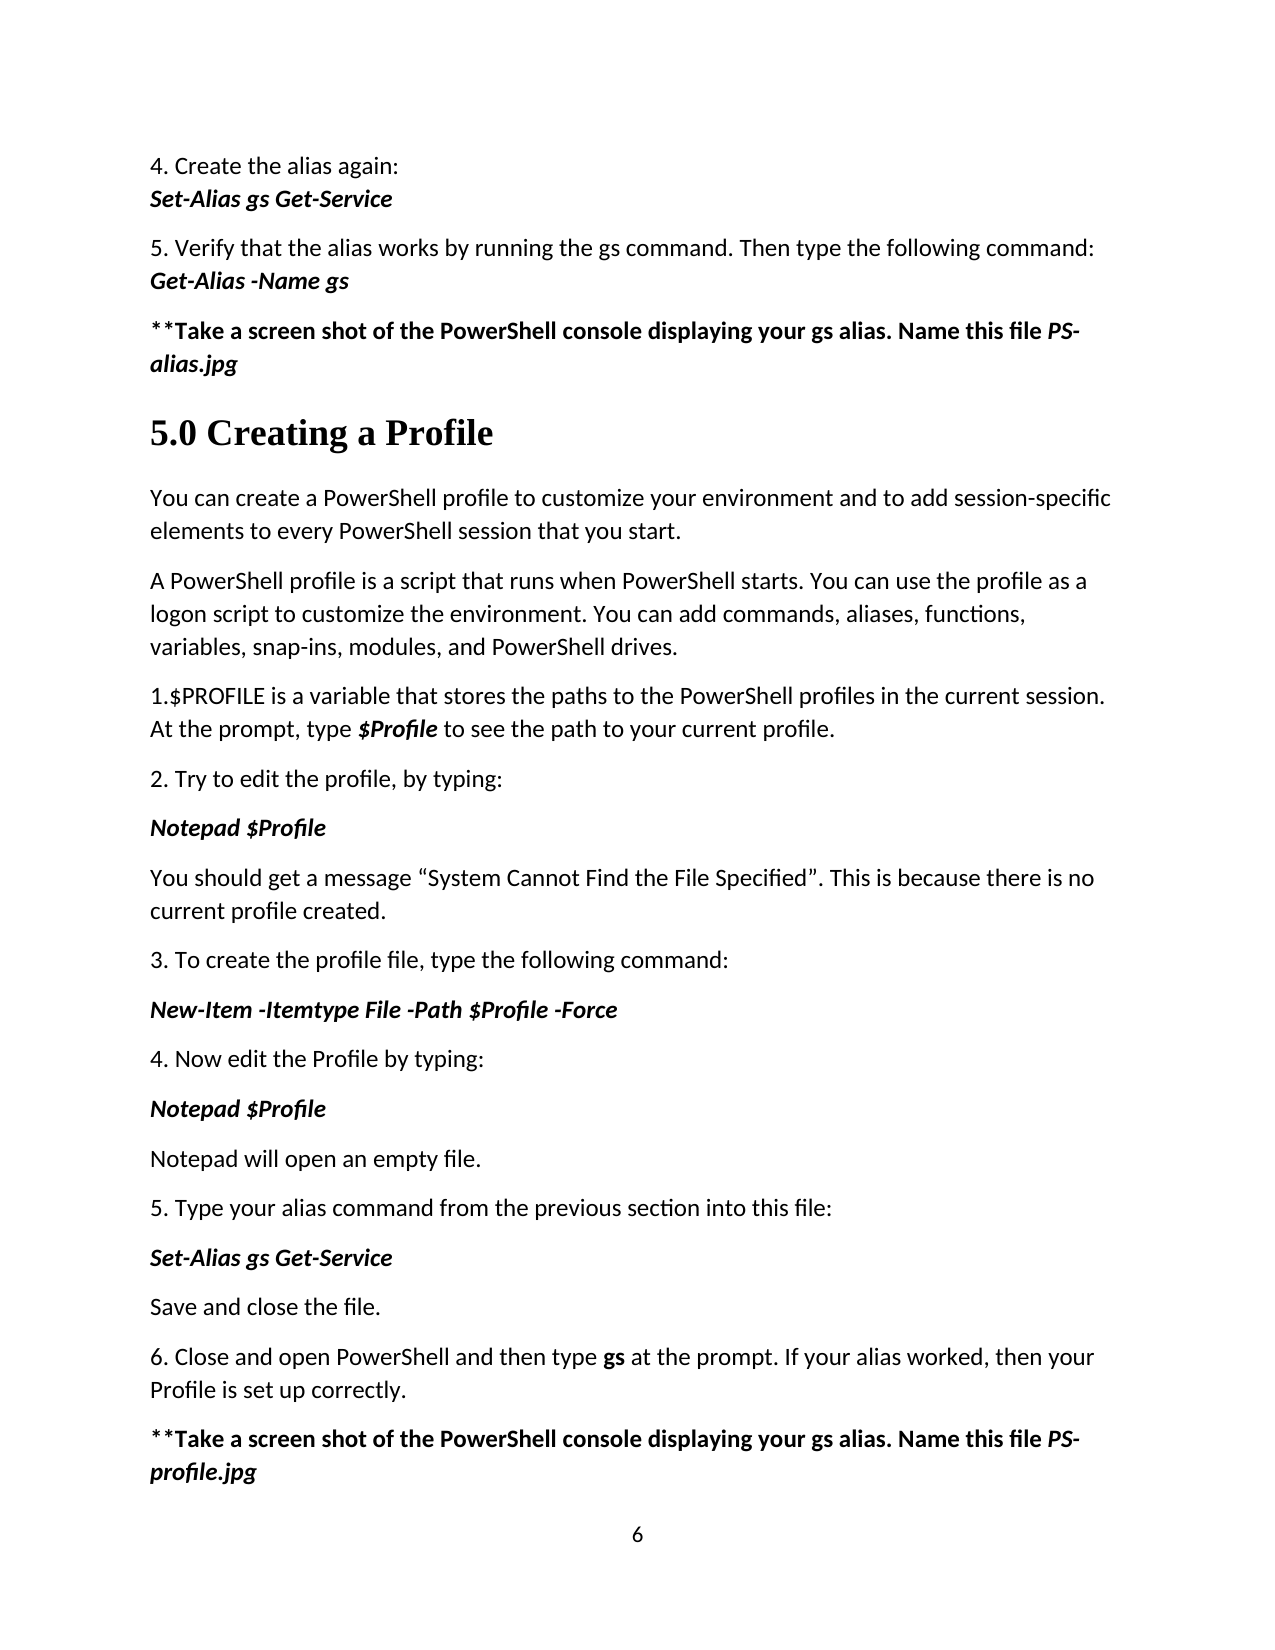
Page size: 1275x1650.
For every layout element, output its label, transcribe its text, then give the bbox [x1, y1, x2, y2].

text 1.$PROFILE is a variable that stores the paths to the PowerShell profiles in the current session. At the prompt, type $Profile to see the path to your current profile. [150, 680, 1125, 744]
text 2. Try to edit the profile, by typing: [150, 763, 1125, 793]
text Save and close the file. [150, 1291, 1125, 1322]
text A PowerShell profile is a script that runs when PowerShell starts. You can use the profile as a logon script to customize the environment. You can add commands, aliases, functions, variables, snap-ins, modules, and PowerShell drives. [150, 565, 1125, 661]
text 6. Close and open PowerShell and then type gs at the prompt. If your alias worked, then your Profile is set up correctly. [150, 1341, 1125, 1404]
text Notepad $Profile [150, 1093, 1125, 1124]
text 3. To create the profile file, type the following command: [150, 944, 1125, 975]
text 4. Create the alias again: Set-Alias gs Get-Service [150, 150, 1125, 213]
text Notepad will open an empty file. [150, 1143, 1125, 1173]
text Set-Alias gs Get-Service [150, 1242, 1125, 1272]
text **Take a screen shot of the PowerShell console displaying your gs alias. Name this file PS-alias.jpg [150, 315, 1125, 378]
text Notepad $Profile [150, 812, 1125, 843]
text 4. Now edit the Profile by typing: [150, 1043, 1125, 1074]
text **Take a screen shot of the PowerShell console displaying your gs alias. Name this file PS-profile.jpg [150, 1423, 1125, 1487]
text New-Item -Itemtype File -Path $Profile -Force [150, 994, 1125, 1024]
subtitle 5.0 Creating a Profile [150, 410, 1125, 453]
text 5. Verify that the alias works by running the gs command. Then type the following command: Get-Alias -Name gs [150, 232, 1125, 296]
text 5. Type your alias command from the previous section into this file: [150, 1192, 1125, 1223]
text You can create a PowerShell profile to customize your environment and to add session-specific elements to every PowerShell session that you start. [150, 482, 1125, 546]
text You should get a message “System Cannot Find the File Specified”. This is because there is no current profile created. [150, 862, 1125, 925]
